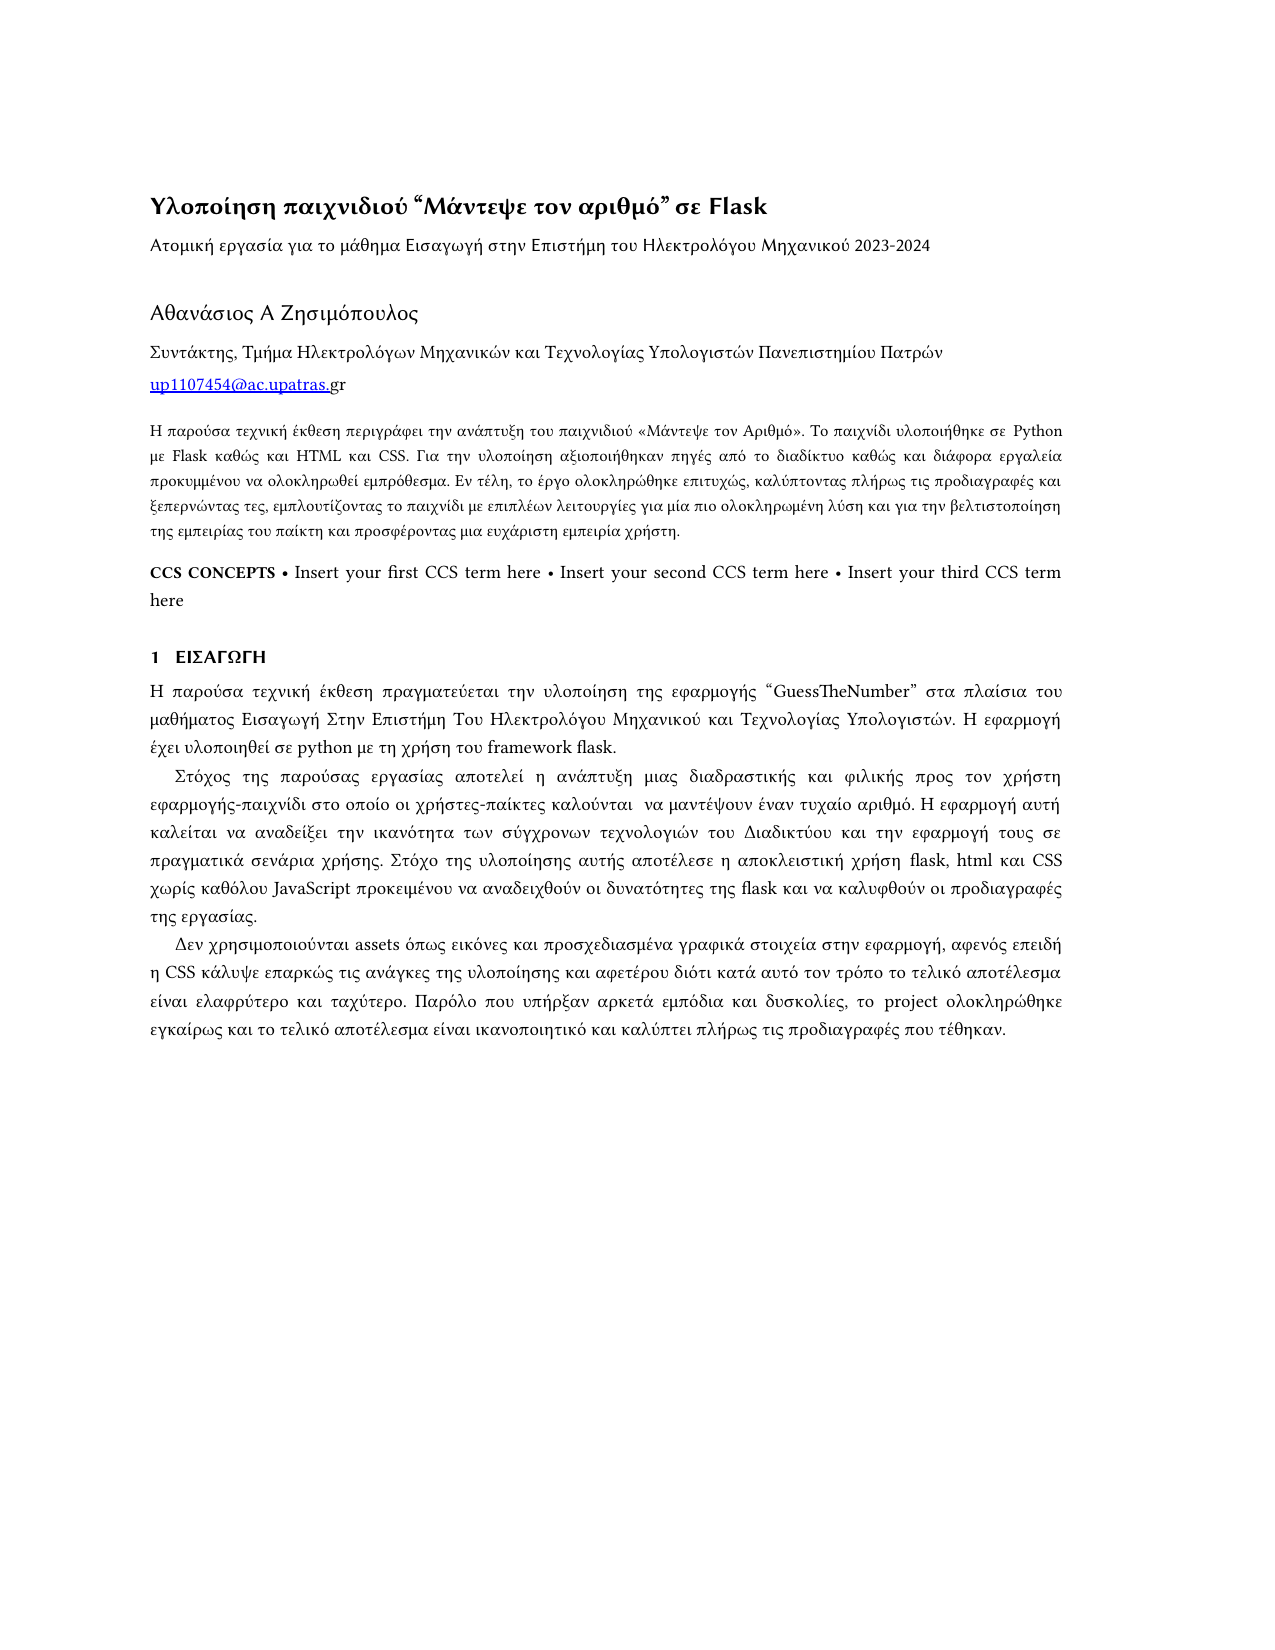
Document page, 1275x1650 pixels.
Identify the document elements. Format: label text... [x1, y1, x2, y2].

text Συντάκτης, Τμήμα Ηλεκτρολόγων Μηχανικών και Τεχνολογίας Υπολογιστών Πανεπιστημίου Πατρών up1107454@ac.upatras.gr [150, 333, 1062, 394]
text ΕΙΣΑΓΩΓΗ [150, 644, 1062, 668]
text Στόχος της παρούσας εργασίας αποτελεί η ανάπτυξη μιας διαδραστικής και φιλικής προς τον χρήστη εφαρμογής-παιχνίδι στο οποίο οι χρήστες-παίκτες καλούνται να μαντέψουν έναν τυχαίο αριθμό. Η εφαρμογή αυτή καλείται να αναδείξει την ικανότητα των σύγχρονων τεχνολογιών του Διαδικτύου και την εφαρμογή τους σε πραγματικά σενάρια χρήσης. Στόχο της υλοποίησης αυτής αποτέλεσε η αποκλειστική χρήση flask, html και CSS χωρίς καθόλου JavaScript προκειμένου να αναδειχθούν οι δυνατότητες της flask και να καλυφθούν οι προδιαγραφές της εργασίας. [150, 758, 1062, 927]
title Υλοποίηση παιχνιδιού “Μάντεψε τον αριθμό” σε Flask [150, 183, 1062, 221]
subtitle Ατομική εργασία για το μάθημα Εισαγωγή στην Επιστήμη του Ηλεκτρολόγου Μηχανικού 2023-2024 [150, 221, 1062, 256]
text CCS CONCEPTS • Insert your first CCS term here • Insert your second CCS term here • Insert your third CCS term here [150, 555, 1062, 611]
text Αθανάσιος Α Ζησιμόπουλος [150, 293, 1062, 326]
text Η παρούσα τεχνική έκθεση πραγματεύεται την υλοποίηση της εφαρμογής “GuessTheNumber” στα πλαίσια του μαθήματος Εισαγωγή Στην Επιστήμη Του Ηλεκτρολόγου Μηχανικού και Τεχνολογίας Υπολογιστών. Η εφαρμογή έχει υλοποιηθεί σε python με τη χρήση του framework flask. [150, 674, 1062, 758]
text Η παρούσα τεχνική έκθεση περιγράφει την ανάπτυξη του παιχνιδιού «Μάντεψε τον Αριθμό». Το παιχνίδι υλοποιήθηκε σε Python με Flask καθώς και HTML και CSS. Για την υλοποίηση αξιοποιήθηκαν πηγές από το διαδίκτυο καθώς και διάφορα εργαλεία προκυμμένου να ολοκληρωθεί εμπρόθεσμα. Εν τέλη, το έργο ολοκληρώθηκε επιτυχώς, καλύπτοντας πλήρως τις προδιαγραφές και ξεπερνώντας τες, εμπλουτίζοντας το παιχνίδι με επιπλέων λειτουργίες για μία πιο ολοκληρωμένη λύση και για την βελτιστοποίηση της εμπειρίας του παίκτη και προσφέροντας μια ευχάριστη εμπειρία χρήστη. [150, 415, 1062, 540]
text Δεν χρησιμοποιούνται assets όπως εικόνες και προσχεδιασμένα γραφικά στοιχεία στην εφαρμογή, αφενός επειδή η CSS κάλυψε επαρκώς τις ανάγκες της υλοποίησης και αφετέρου διότι κατά αυτό τον τρόπο το τελικό αποτέλεσμα είναι ελαφρύτερο και ταχύτερο. Παρόλο που υπήρξαν αρκετά εμπόδια και δυσκολίες, το project ολοκληρώθηκε εγκαίρως και το τελικό αποτέλεσμα είναι ικανοποιητικό και καλύπτει πλήρως τις προδιαγραφές που τέθηκαν. [150, 927, 1062, 1040]
